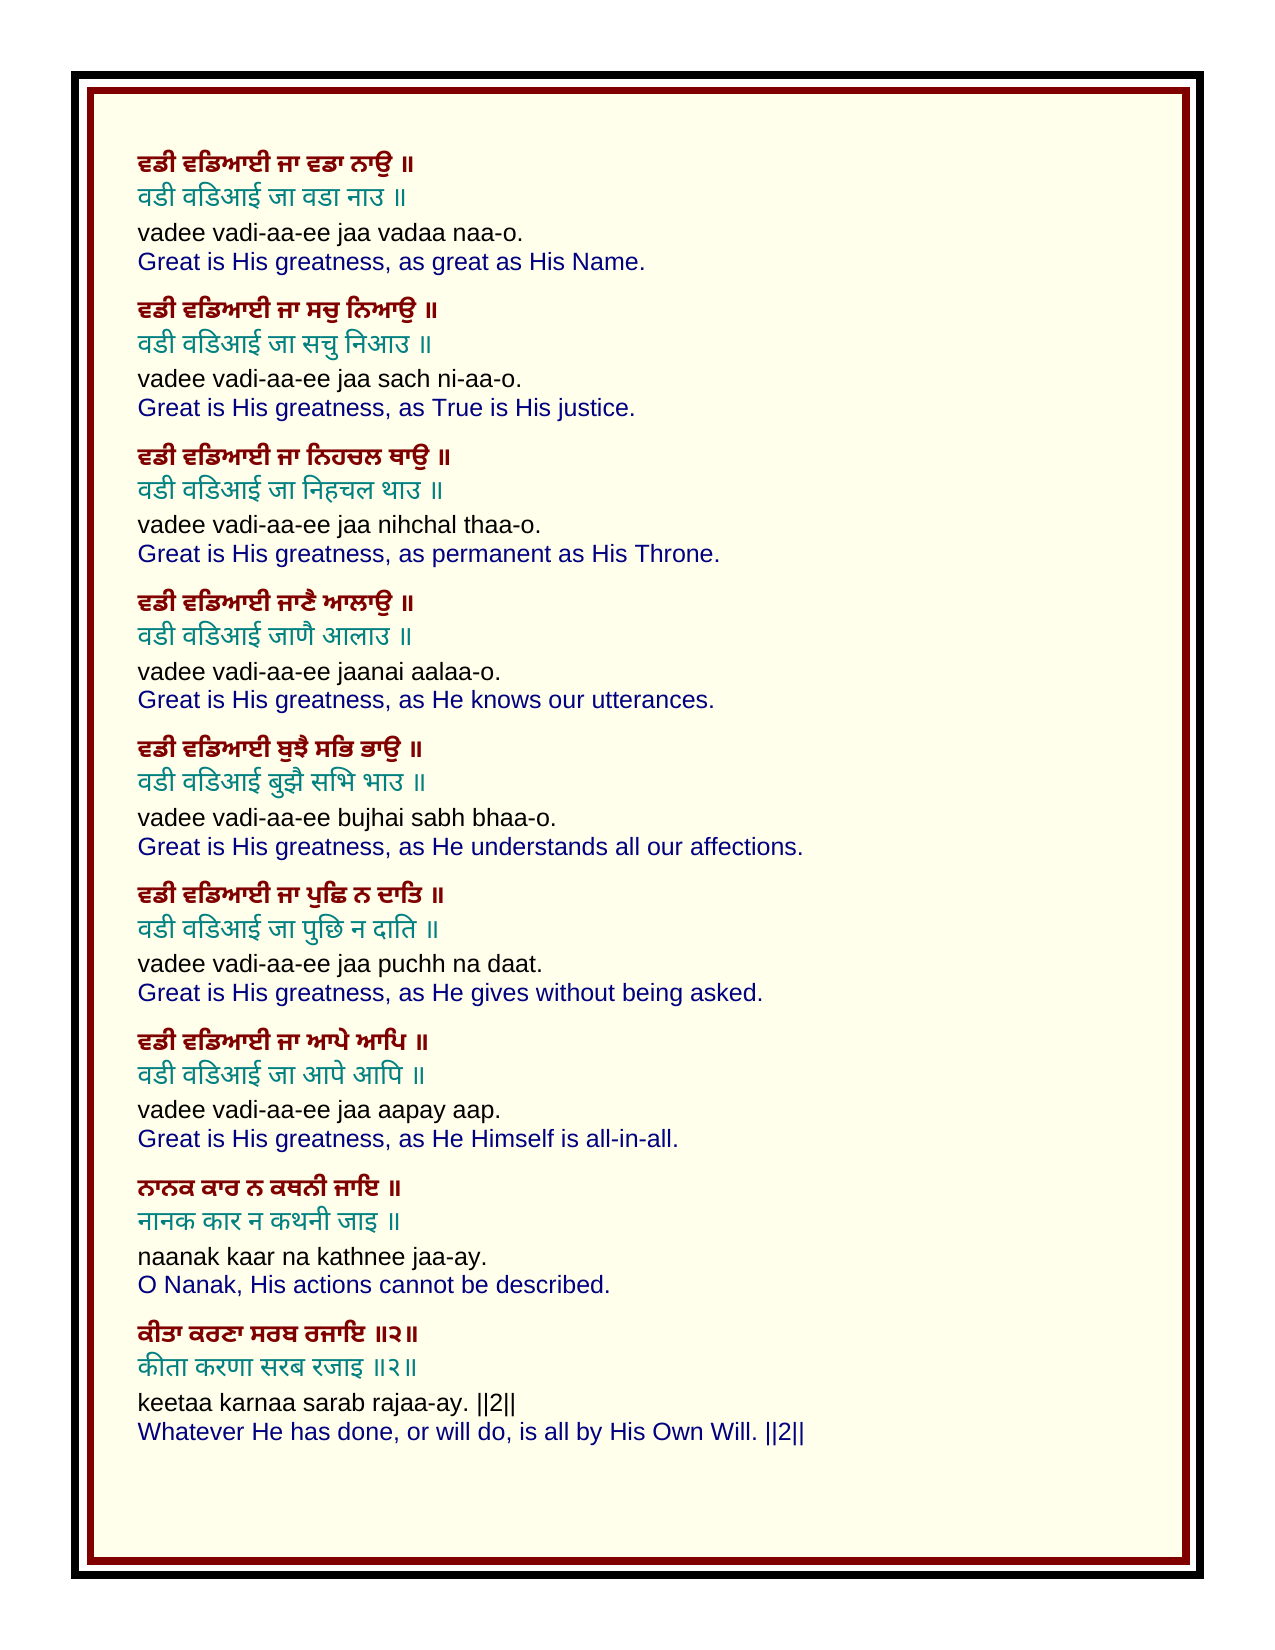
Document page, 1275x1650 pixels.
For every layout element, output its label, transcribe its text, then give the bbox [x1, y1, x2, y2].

text वडी वडिआई जा आपे आपि ॥ [137, 1060, 1138, 1095]
text naanak kaar na kathnee jaa-ay. [137, 1242, 1138, 1270]
text keetaa karnaa sarab rajaa-ay. ||2|| [137, 1388, 1138, 1417]
text नानक कार न कथनी जाइ ॥ [137, 1206, 1138, 1242]
text ਵਡੀ ਵਡਿਆਈ ਜਾ ਆਪੇ ਆਪਿ ॥ [137, 1027, 1138, 1060]
text vadee vadi-aa-ee jaa vadaa naa-o. [137, 218, 1138, 247]
text Great is His greatness, as great as His Name. [137, 247, 1138, 275]
text वडी वडिआई बुझै सभि भाउ ॥ [137, 768, 1138, 803]
text ਵਡੀ ਵਡਿਆਈ ਜਾਣੈ ਆਲਾਉ ॥ [137, 589, 1138, 621]
text Great is His greatness, as He Himself is all-in-all. [137, 1124, 1138, 1153]
text vadee vadi-aa-ee jaa nihchal thaa-o. [137, 510, 1138, 539]
text वडी वडिआई जा पुछि न दाति ॥ [137, 914, 1138, 949]
text ਵਡੀ ਵਡਿਆਈ ਬੁਝੈ ਸਭਿ ਭਾਉ ॥ [137, 735, 1138, 768]
text ਵਡੀ ਵਡਿਆਈ ਜਾ ਵਡਾ ਨਾਉ ॥ [137, 150, 1138, 183]
text वडी वडिआई जाणै आलाउ ॥ [137, 621, 1138, 657]
text ਵਡੀ ਵਡਿਆਈ ਜਾ ਪੁਛਿ ਨ ਦਾਤਿ ॥ [137, 881, 1138, 914]
text Whatever He has done, or will do, is all by His Own Will. ||2|| [137, 1417, 1138, 1445]
text Great is His greatness, as He gives without being asked. [137, 978, 1138, 1007]
text Great is His greatness, as He understands all our affections. [137, 832, 1138, 860]
text वडी वडिआई जा वडा नाउ ॥ [137, 183, 1138, 218]
text कीता करणा सरब रजाइ ॥२॥ [137, 1353, 1138, 1388]
text Great is His greatness, as permanent as His Throne. [137, 539, 1138, 568]
text ਨਾਨਕ ਕਾਰ ਨ ਕਥਨੀ ਜਾਇ ॥ [137, 1174, 1138, 1206]
text O Nanak, His actions cannot be described. [137, 1270, 1138, 1299]
text vadee vadi-aa-ee jaa aapay aap. [137, 1095, 1138, 1124]
text ਕੀਤਾ ਕਰਣਾ ਸਰਬ ਰਜਾਇ ॥੨॥ [137, 1320, 1138, 1353]
text ਵਡੀ ਵਡਿਆਈ ਜਾ ਨਿਹਚਲ ਥਾਉ ॥ [137, 442, 1138, 475]
text वडी वडिआई जा सचु निआउ ॥ [137, 329, 1138, 364]
text vadee vadi-aa-ee jaa puchh na daat. [137, 949, 1138, 978]
text वडी वडिआई जा निहचल थाउ ॥ [137, 475, 1138, 510]
text vadee vadi-aa-ee jaa sach ni-aa-o. [137, 364, 1138, 393]
text vadee vadi-aa-ee bujhai sabh bhaa-o. [137, 803, 1138, 832]
text vadee vadi-aa-ee jaanai aalaa-o. [137, 657, 1138, 685]
text Great is His greatness, as True is His justice. [137, 393, 1138, 422]
text Great is His greatness, as He knows our utterances. [137, 685, 1138, 714]
text ਵਡੀ ਵਡਿਆਈ ਜਾ ਸਚੁ ਨਿਆਉ ॥ [137, 296, 1138, 329]
